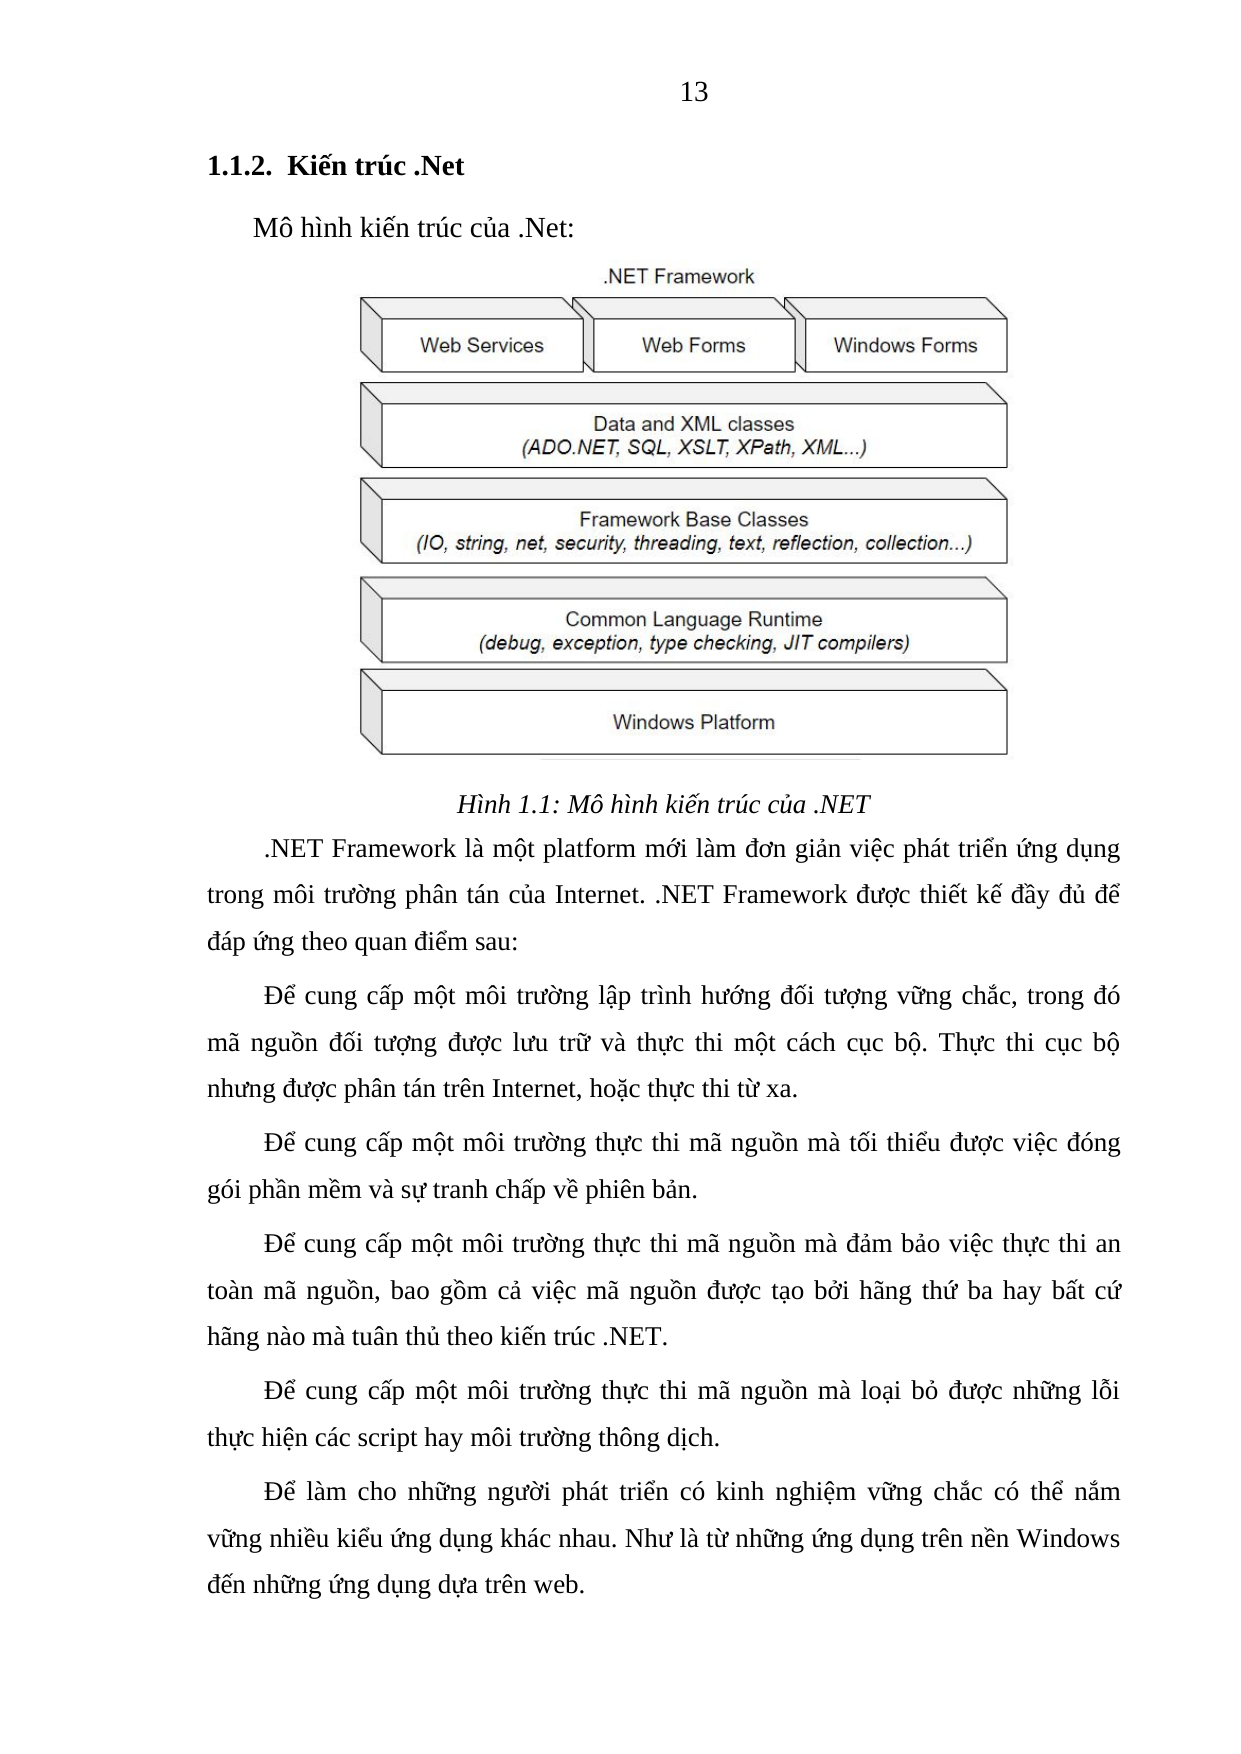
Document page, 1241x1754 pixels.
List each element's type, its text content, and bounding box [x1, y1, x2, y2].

list Mô hình kiến trúc của .Net: [207, 211, 1122, 244]
list Hình 1.1: Mô hình kiến trúc của .NET [207, 788, 1122, 819]
subtitle Kiến trúc .Net [207, 148, 1122, 181]
picture [319, 260, 1069, 760]
text Để cung cấp một môi trường thực thi mã nguồn mà đảm bảo việc thực thi an toàn mã nguồn, bao gồm cả việc mã nguồn được tạo bởi hãng thứ ba hay bất cứ hãng nào mà tuân thủ theo kiến trúc .NET. [207, 1227, 1122, 1352]
text Để cung cấp một môi trường thực thi mã nguồn mà loại bỏ được những lỗi thực hiện các script hay môi trường thông dịch. [207, 1374, 1122, 1452]
text .NET Framework là một platform mới làm đơn giản việc phát triển ứng dụng trong môi trường phân tán của Internet. .NET Framework được thiết kế đầy đủ để đáp ứng theo quan điểm sau: [207, 832, 1122, 956]
text Để làm cho những người phát triển có kinh nghiệm vững chắc có thể nắm vững nhiều kiểu ứng dụng khác nhau. Như là từ những ứng dụng trên nền Windows đến những ứng dụng dựa trên web. [207, 1475, 1122, 1599]
text Để cung cấp một môi trường thực thi mã nguồn mà tối thiểu được việc đóng gói phần mềm và sự tranh chấp về phiên bản. [207, 1127, 1122, 1204]
text Để cung cấp một môi trường lập trình hướng đối tượng vững chắc, trong đó mã nguồn đối tượng được lưu trữ và thực thi một cách cục bộ. Thực thi cục bộ nhưng được phân tán trên Internet, hoặc thực thi từ xa. [207, 979, 1122, 1104]
